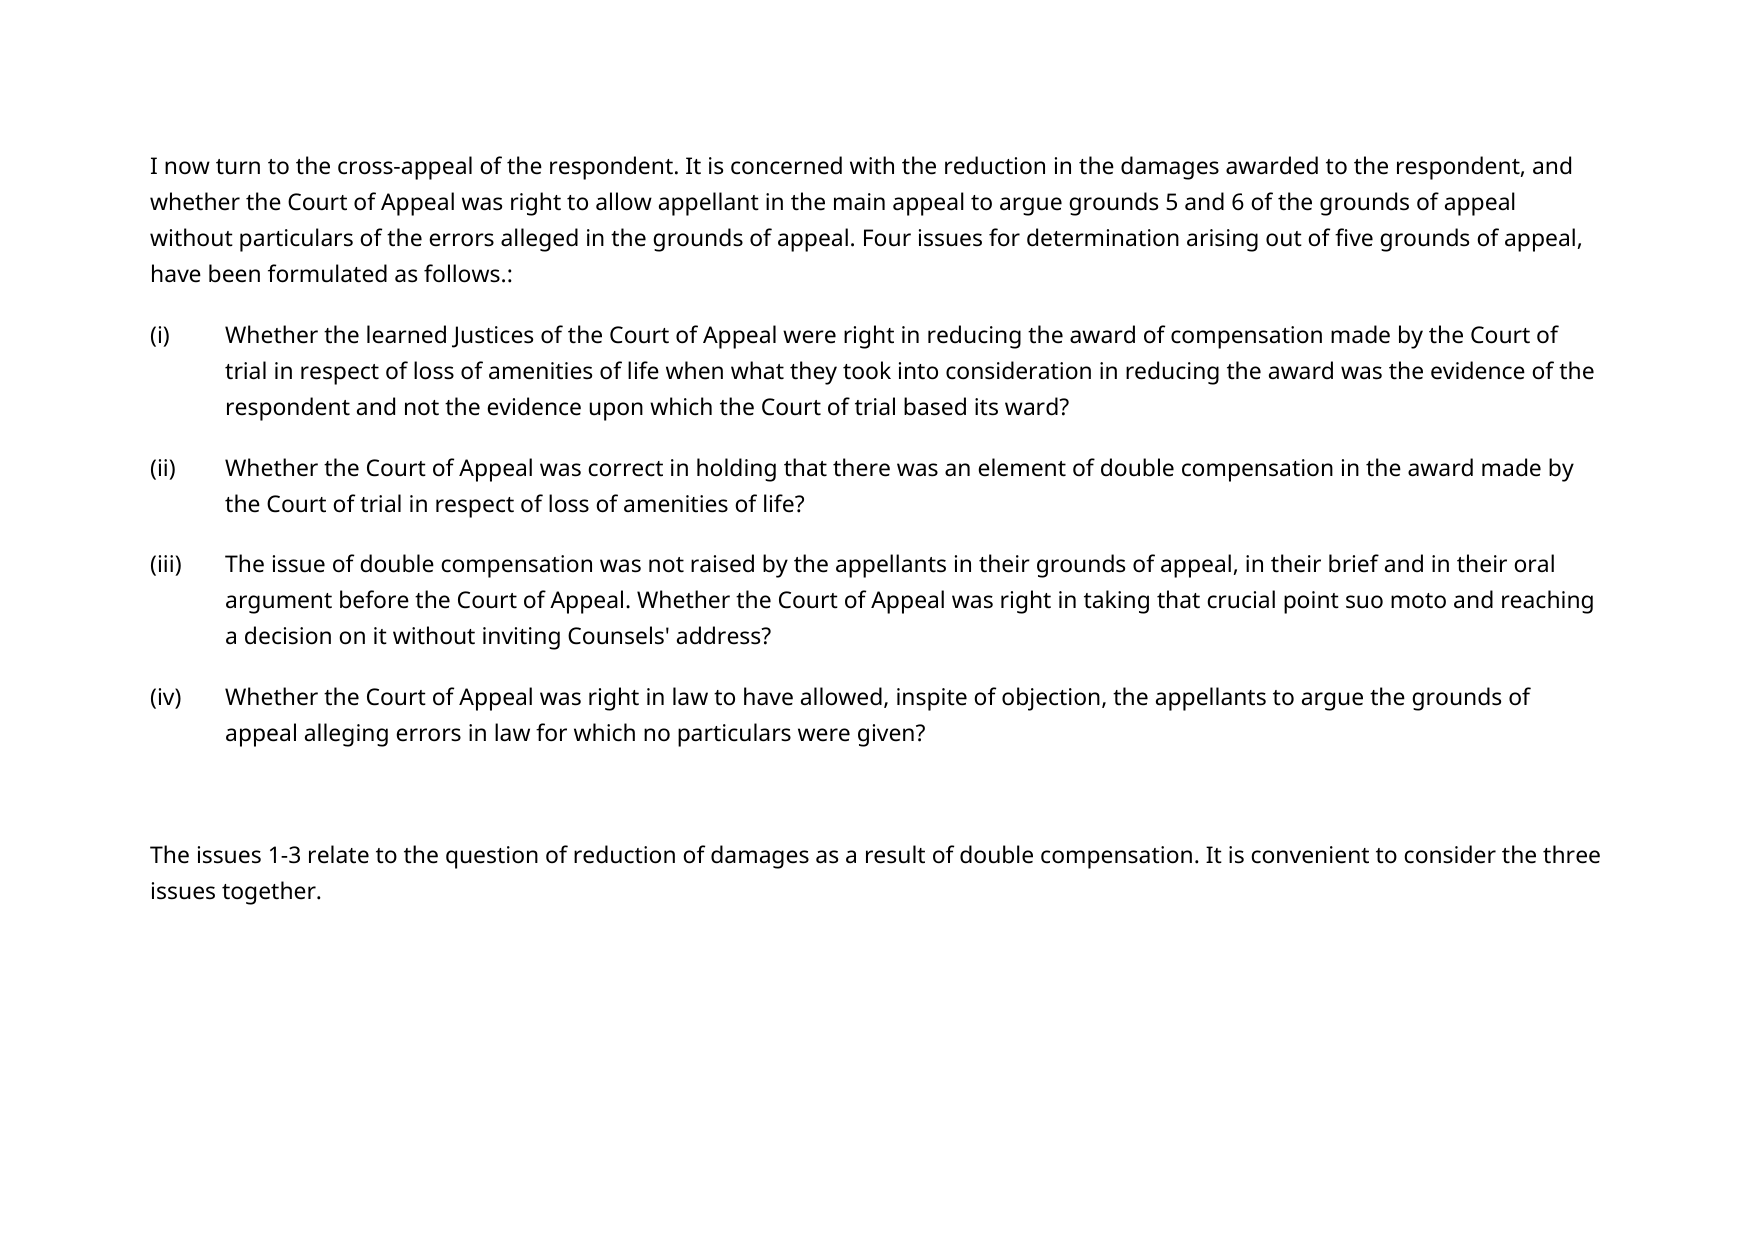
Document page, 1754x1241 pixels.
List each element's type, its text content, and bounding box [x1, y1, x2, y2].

text (i) Whether the learned Justices of the Court of Appeal were right in reducing the award of compensation made by the Court of trial in respect of loss of amenities of life when what they took into consideration in reducing the award was the evidence of the respondent and not the evidence upon which the Court of trial based its ward? [150, 319, 1604, 422]
text (iv) Whether the Court of Appeal was right in law to have allowed, inspite of objection, the appellants to argue the grounds of appeal alleging errors in law for which no particulars were given? [150, 681, 1604, 748]
text I now turn to the cross-appeal of the respondent. It is concerned with the reduction in the damages awarded to the respondent, and whether the Court of Appeal was right to allow appellant in the main appeal to argue grounds 5 and 6 of the grounds of appeal without particulars of the errors alleged in the grounds of appeal. Four issues for determination arising out of five grounds of appeal, have been formulated as follows.: [150, 150, 1604, 289]
text (iii) The issue of double compensation was not raised by the appellants in their grounds of appeal, in their brief and in their oral argument before the Court of Appeal. Whether the Court of Appeal was right in taking that crucial point suo moto and reaching a decision on it without inviting Counsels' address? [150, 548, 1604, 652]
text The issues 1-3 relate to the question of reduction of damages as a result of double compensation. It is convenient to consider the three issues together. [150, 839, 1604, 906]
text (ii) Whether the Court of Appeal was correct in holding that there was an element of double compensation in the award made by the Court of trial in respect of loss of amenities of life? [150, 452, 1604, 519]
